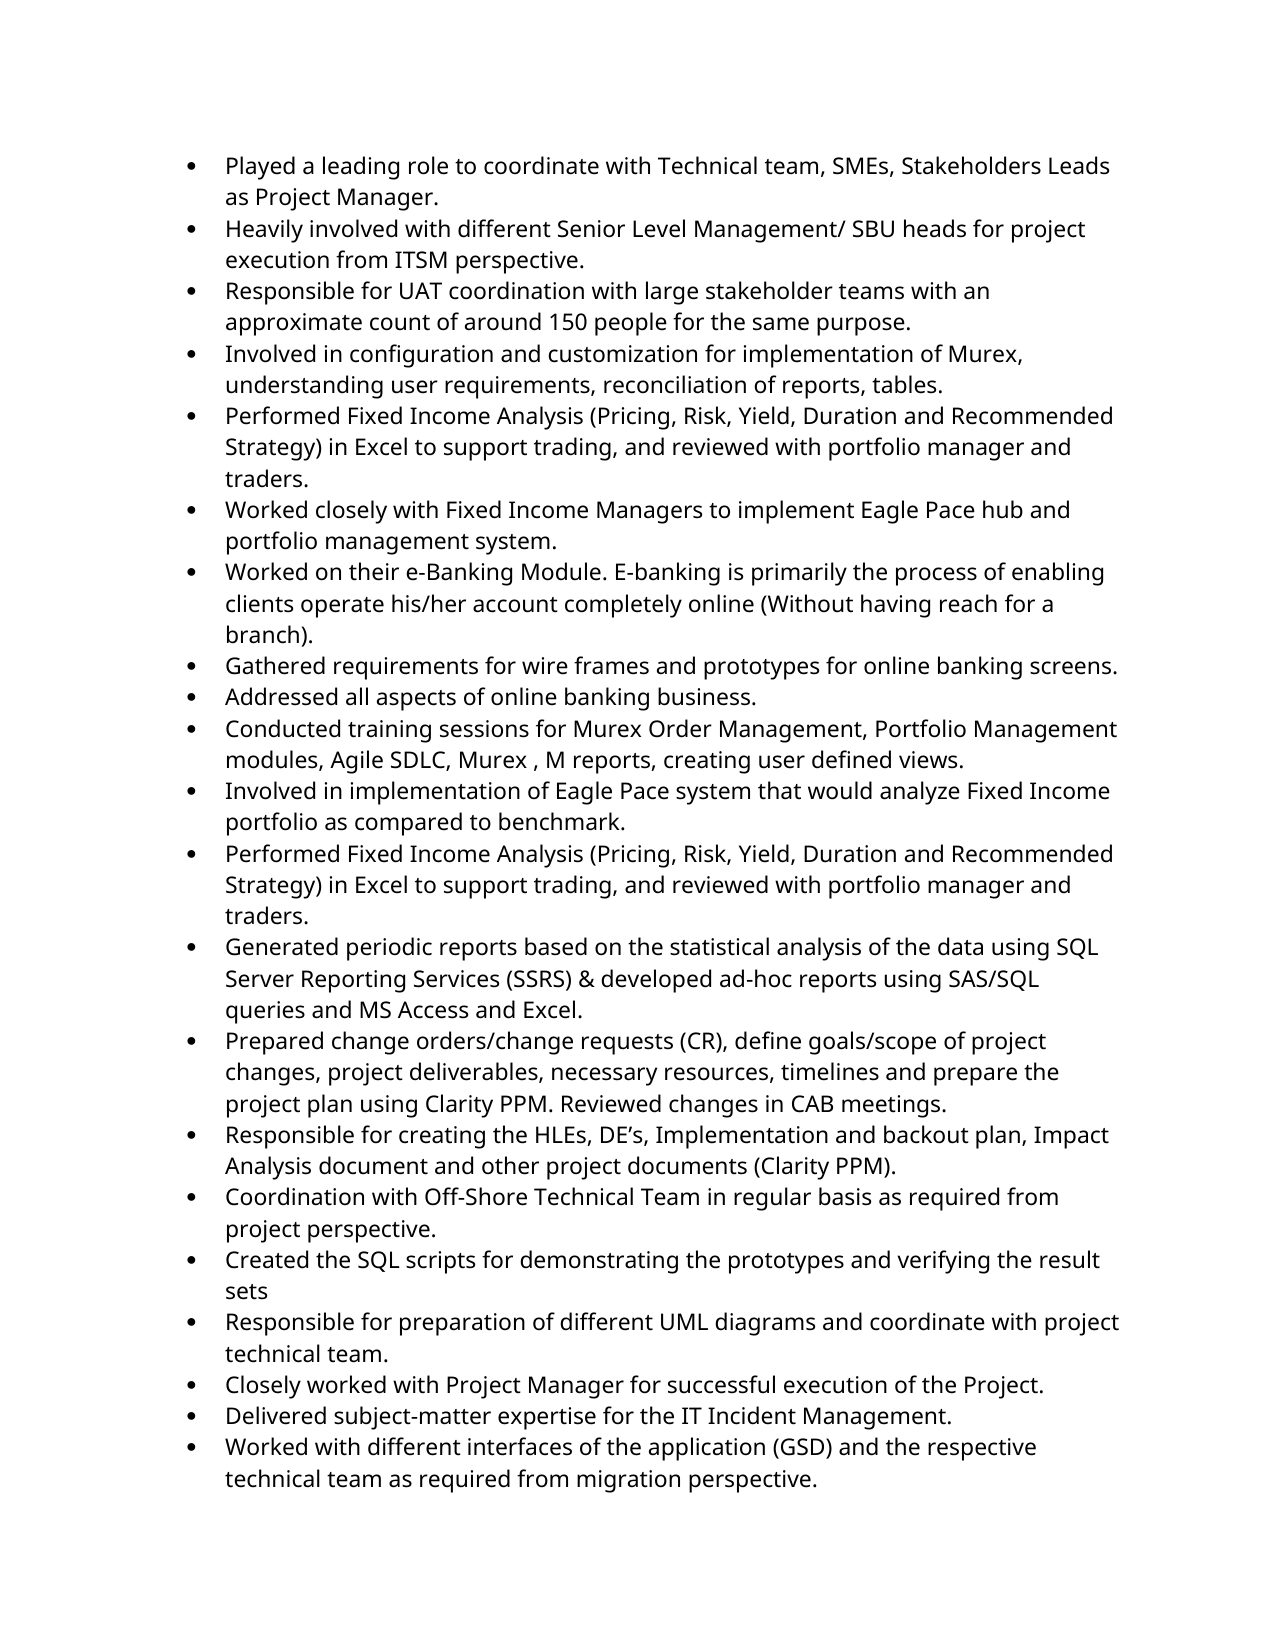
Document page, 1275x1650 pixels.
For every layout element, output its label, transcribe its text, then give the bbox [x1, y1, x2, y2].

list Gathered requirements for wire frames and prototypes for online banking screens. [187, 650, 1125, 681]
list Closely worked with Project Manager for successful execution of the Project. [187, 1369, 1125, 1400]
list Prepared change orders/change requests (CR), define goals/scope of project changes, project deliverables, necessary resources, timelines and prepare the project plan using Clarity PPM. Reviewed changes in CAB meetings. [187, 1025, 1125, 1119]
list Worked closely with Fixed Income Managers to implement Eagle Pace hub and portfolio management system. [187, 494, 1125, 556]
list Performed Fixed Income Analysis (Pricing, Risk, Yield, Duration and Recommended Strategy) in Excel to support trading, and reviewed with portfolio manager and traders. [187, 837, 1125, 931]
list Created the SQL scripts for demonstrating the prototypes and verifying the result sets [187, 1244, 1125, 1306]
list Coordination with Off-Shore Technical Team in regular basis as required from project perspective. [187, 1181, 1125, 1244]
list Involved in configuration and customization for implementation of Murex, understanding user requirements, reconciliation of reports, tables. [187, 337, 1125, 400]
list Conducted training sessions for Murex Order Management, Portfolio Management modules, Agile SDLC, Murex , M reports, creating user defined views. [187, 712, 1125, 775]
list Worked on their e-Banking Module. E-banking is primarily the process of enabling clients operate his/her account completely online (Without having reach for a branch). [187, 556, 1125, 650]
list Responsible for creating the HLEs, DE’s, Implementation and backout plan, Impact Analysis document and other project documents (Clarity PPM). [187, 1119, 1125, 1181]
list Involved in implementation of Eagle Pace system that would analyze Fixed Income portfolio as compared to benchmark. [187, 775, 1125, 837]
list Worked with different interfaces of the application (GSD) and the respective technical team as required from migration perspective. [187, 1431, 1125, 1494]
list Performed Fixed Income Analysis (Pricing, Risk, Yield, Duration and Recommended Strategy) in Excel to support trading, and reviewed with portfolio manager and traders. [187, 400, 1125, 494]
list Responsible for UAT coordination with large stakeholder teams with an approximate count of around 150 people for the same purpose. [187, 275, 1125, 337]
list Played a leading role to coordinate with Technical team, SMEs, Stakeholders Leads as Project Manager. [187, 150, 1125, 212]
list Heavily involved with different Senior Level Management/ SBU heads for project execution from ITSM perspective. [187, 212, 1125, 275]
list Addressed all aspects of online banking business. [187, 681, 1125, 712]
list Responsible for preparation of different UML diagrams and coordinate with project technical team. [187, 1306, 1125, 1369]
list Generated periodic reports based on the statistical analysis of the data using SQL Server Reporting Services (SSRS) & developed ad-hoc reports using SAS/SQL queries and MS Access and Excel. [187, 931, 1125, 1025]
list Delivered subject-matter expertise for the IT Incident Management. [187, 1400, 1125, 1431]
